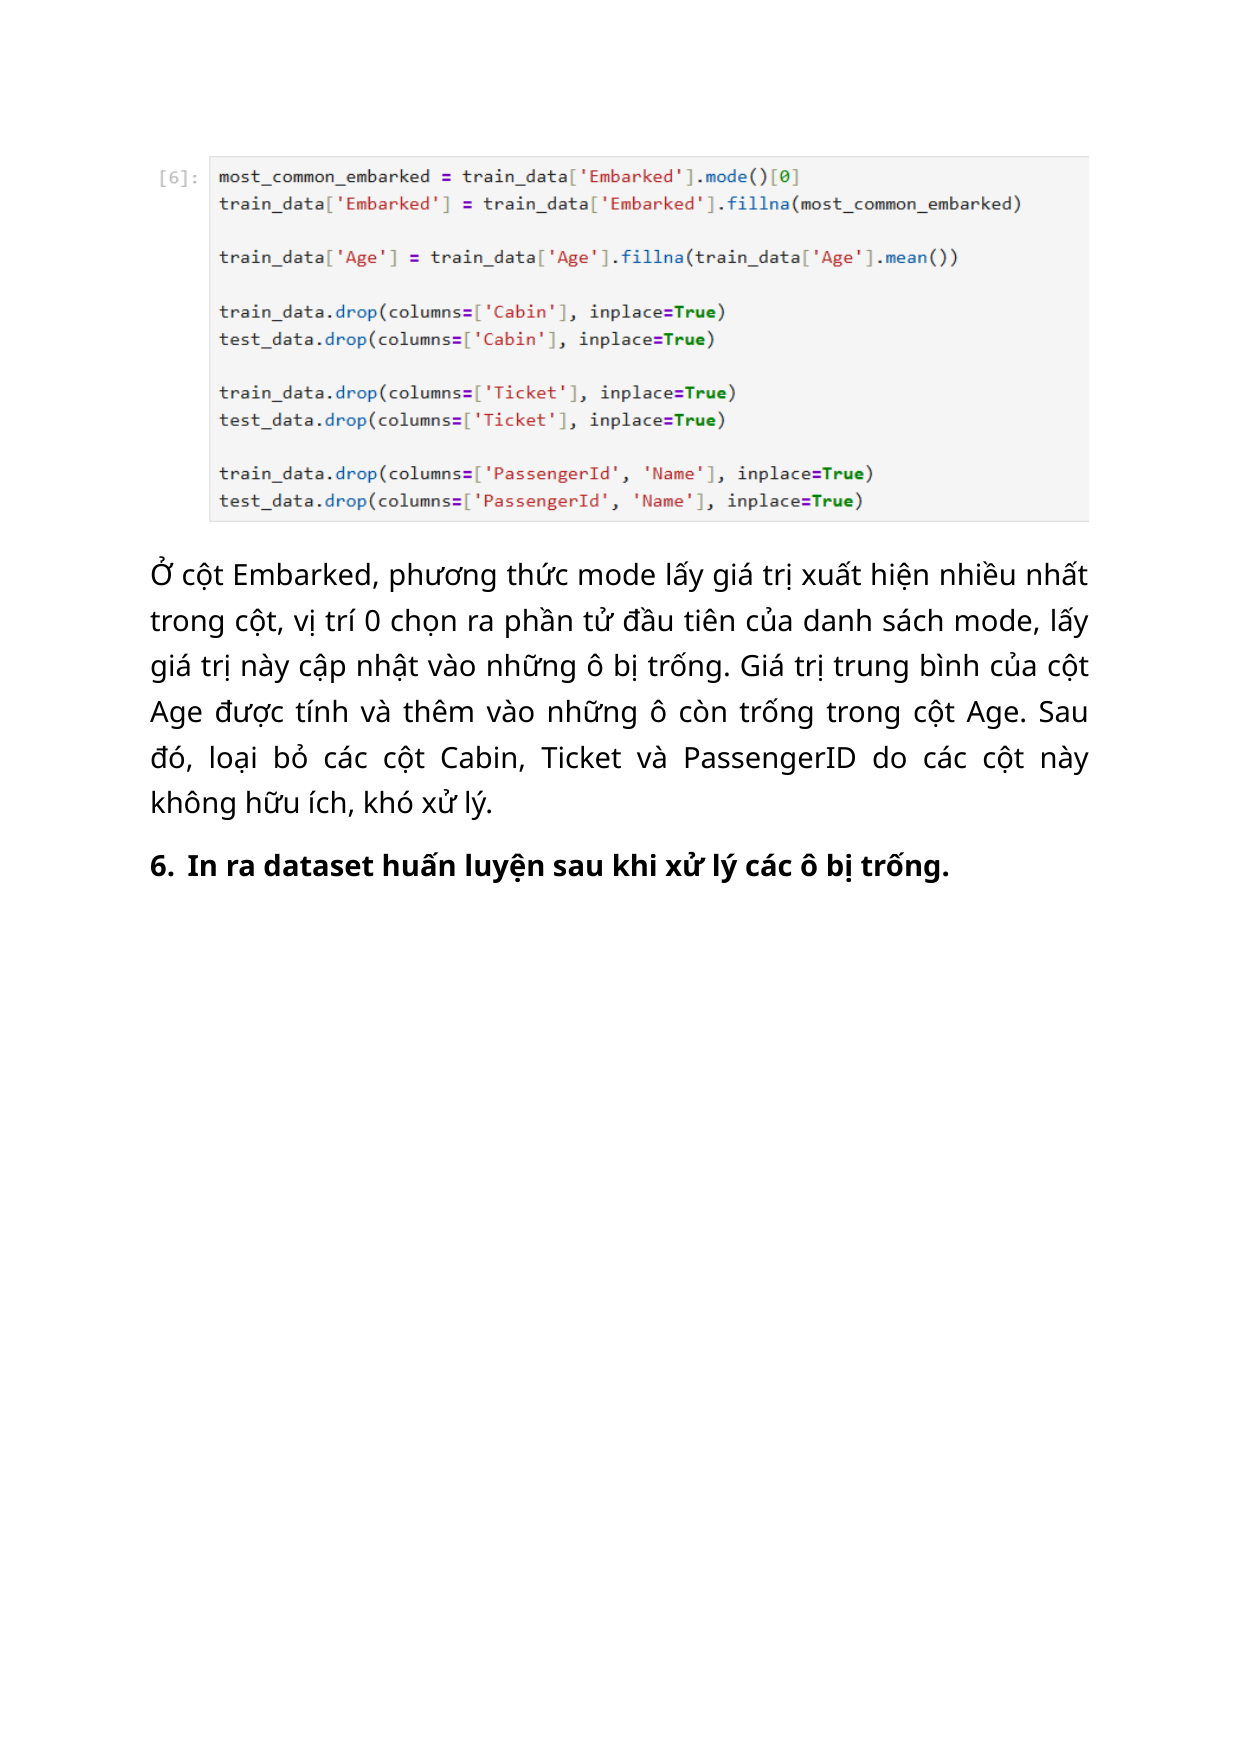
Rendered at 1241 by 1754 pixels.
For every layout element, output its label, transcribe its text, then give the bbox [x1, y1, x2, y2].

list In ra dataset huấn luyện sau khi xử lý các ô bị trống. [150, 845, 1090, 884]
text Ở cột Embarked, phương thức mode lấy giá trị xuất hiện nhiều nhất trong cột, vị trí 0 chọn ra phần tử đầu tiên của danh sách mode, lấy giá trị này cập nhật vào những ô bị trống. Giá trị trung bình của cột Age được tính và thêm vào những ô còn trống trong cột Age. Sau đó, loại bỏ các cột Cabin, Ticket và PassengerID do các cột này không hữu ích, khó xử lý. [150, 554, 1090, 822]
picture [150, 150, 1090, 534]
